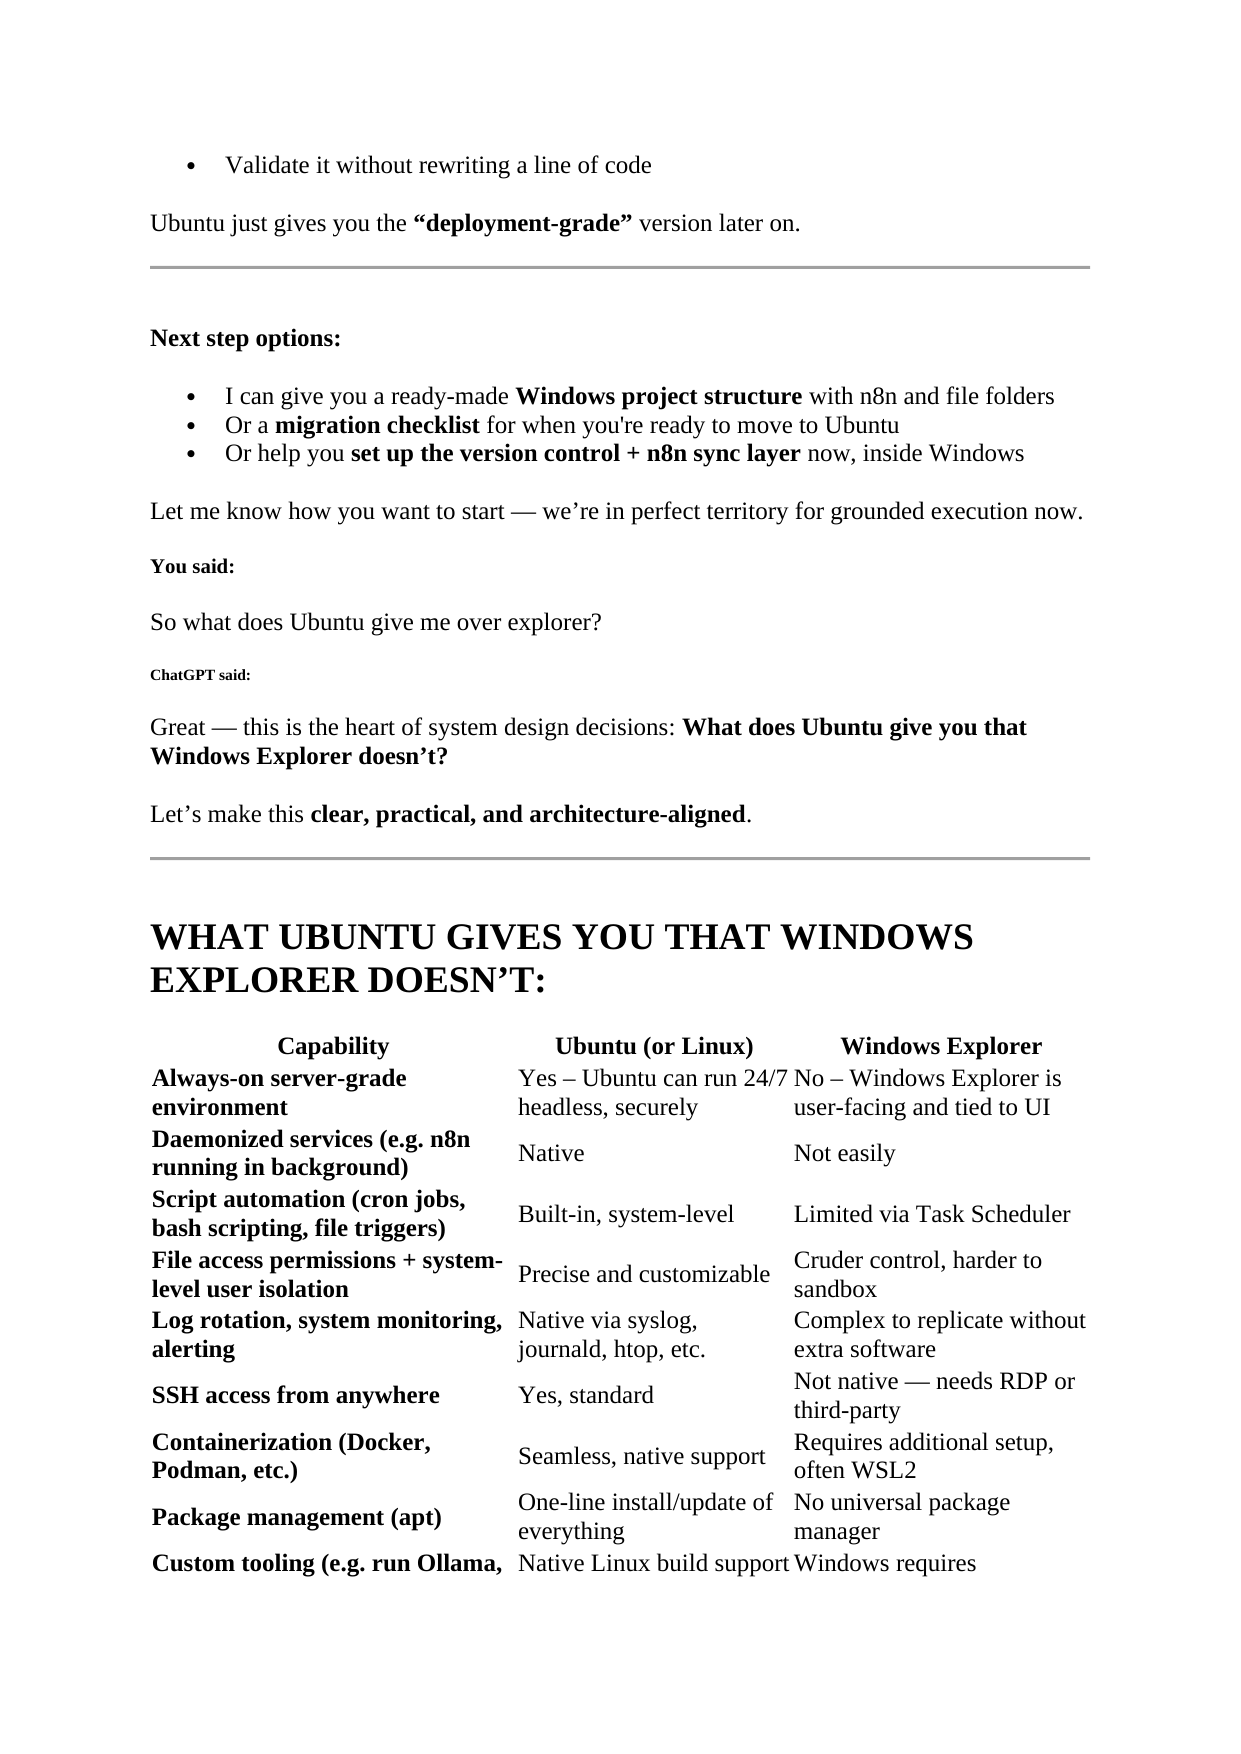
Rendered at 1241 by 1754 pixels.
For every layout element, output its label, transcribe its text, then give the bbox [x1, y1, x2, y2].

text So what does Ubuntu give me over explorer? [150, 607, 1090, 636]
list Validate it without rewriting a line of code [187, 150, 1090, 179]
text Next step options: [150, 323, 1090, 352]
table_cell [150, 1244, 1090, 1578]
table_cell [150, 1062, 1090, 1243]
text ChatGPT said: [150, 665, 1090, 683]
text Let me know how you want to start — we’re in perfect territory for grounded execution now. [150, 496, 1090, 525]
text Ubuntu just gives you the “deployment-grade” version later on. [150, 208, 1090, 237]
text Great — this is the heart of system design decisions: What does Ubuntu give you that Windows Explorer doesn’t? [150, 712, 1090, 770]
list Or a migration checklist for when you're ready to move to Ubuntu [187, 410, 1090, 438]
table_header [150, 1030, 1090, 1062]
text Let’s make this clear, practical, and architecture-aligned. [150, 799, 1090, 828]
text You said: [150, 554, 1090, 578]
text WHAT UBUNTU GIVES YOU THAT WINDOWS EXPLORER DOESN’T: [150, 914, 1090, 1001]
list I can give you a ready-made Windows project structure with n8n and file folders [187, 381, 1090, 410]
list Or help you set up the version control + n8n sync layer now, inside Windows [187, 438, 1090, 467]
